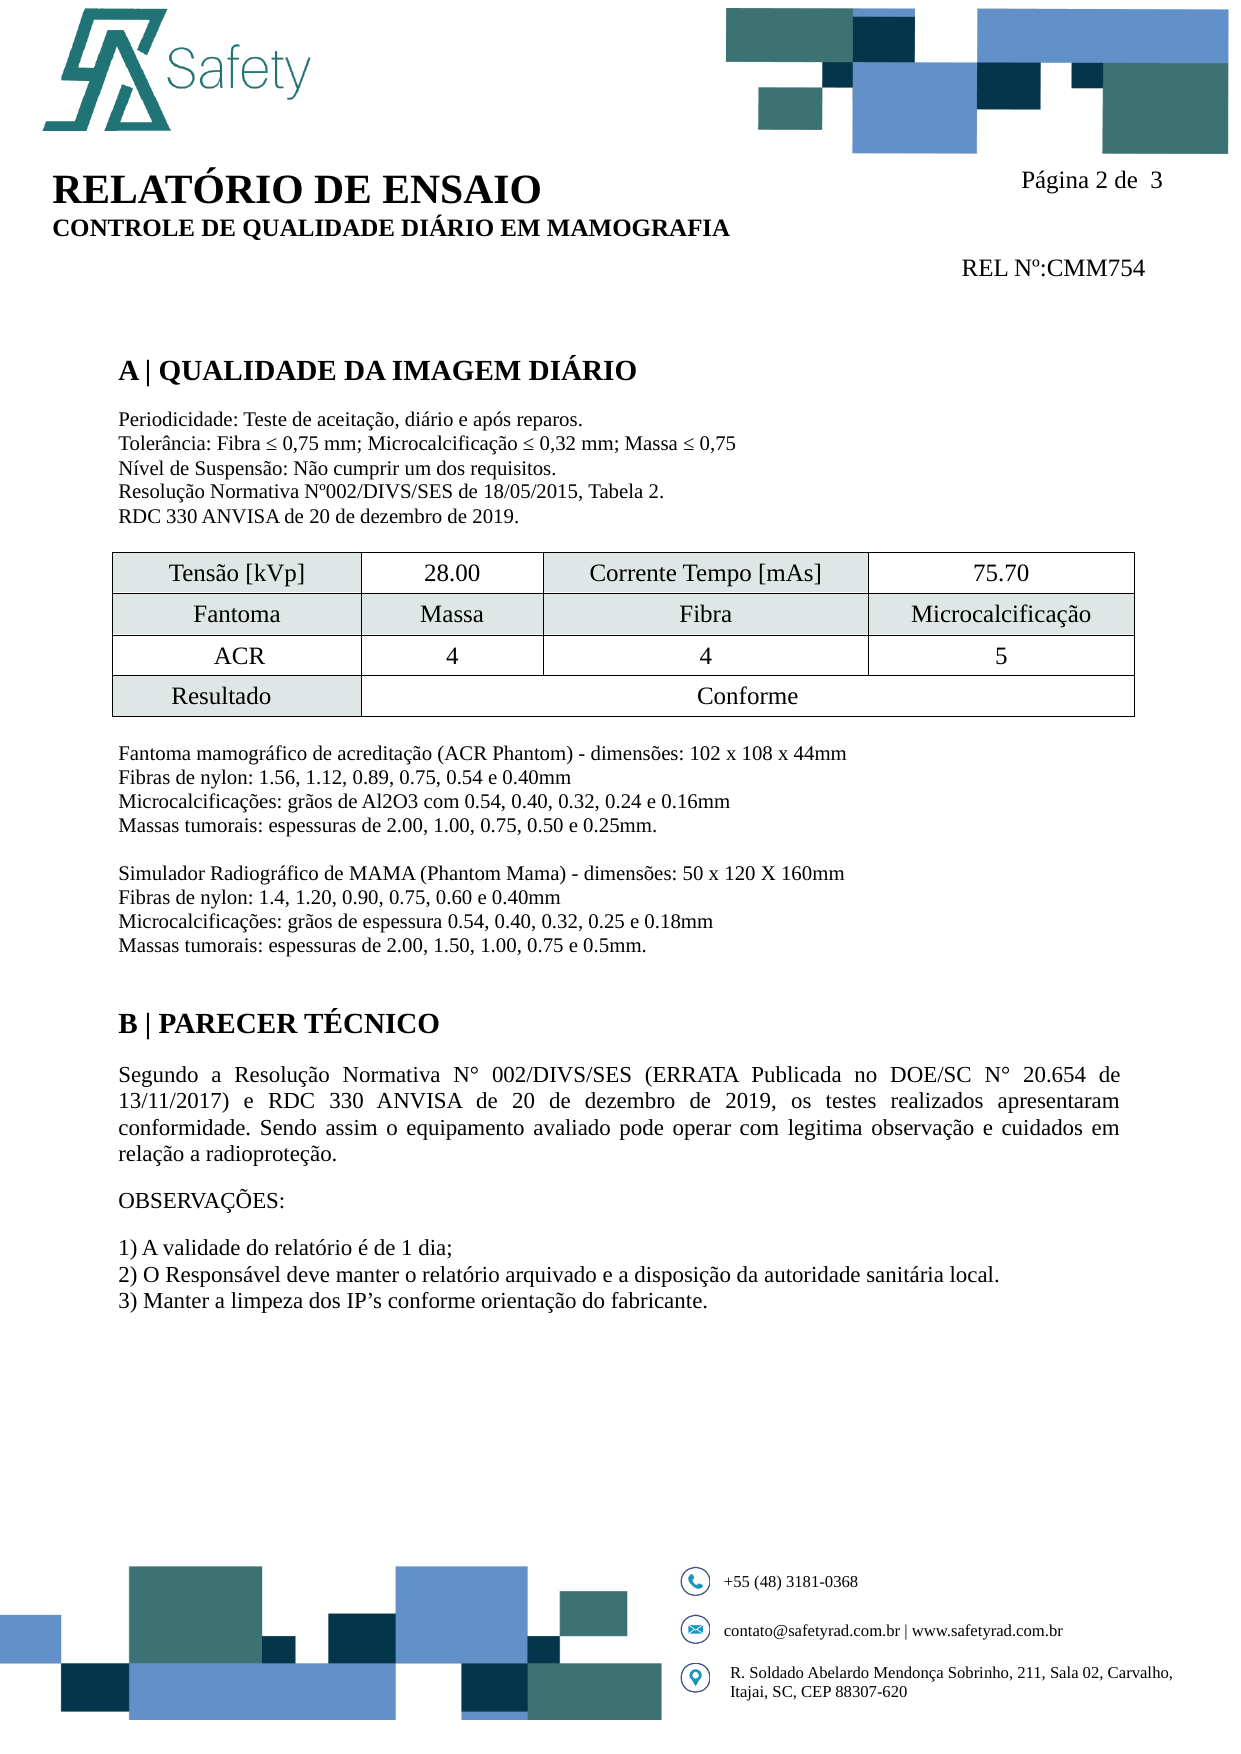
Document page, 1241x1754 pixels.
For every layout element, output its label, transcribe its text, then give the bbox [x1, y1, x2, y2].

text Fibras de nylon: 1.4, 1.20, 0.90, 0.75, 0.60 e 0.40mm [118, 885, 1122, 909]
text 3) Manter a limpeza dos IP’s conforme orientação do fabricante. [118, 1287, 1122, 1313]
table_cell 4 [362, 636, 543, 675]
table_cell 4 [544, 636, 868, 675]
picture [680, 1663, 710, 1693]
text OBSERVAÇÕES: [118, 1187, 1122, 1214]
table_header Tensão [kVp] [113, 553, 361, 592]
text Simulador Radiográfico de MAMA (Phantom Mama) - dimensões: 50 x 120 X 160mm [118, 861, 1122, 885]
text Microcalcificações: grãos de Al2O3 com 0.54, 0.40, 0.32, 0.24 e 0.16mm [118, 789, 1122, 813]
table_cell 5 [869, 636, 1134, 675]
picture [725, 8, 1229, 154]
table_header 75.70 [869, 553, 1134, 592]
table_cell Massa [362, 594, 543, 634]
text Periodicidade: Teste de aceitação, diário e após reparos. [118, 407, 1122, 431]
text Fantoma mamográfico de acreditação (ACR Phantom) - dimensões: 102 x 108 x 44mm [118, 741, 1122, 764]
text RDC 330 ANVISA de 20 de dezembro de 2019. [118, 503, 1122, 528]
text Segundo a Resolução Normativa N° 002/DIVS/SES (ERRATA Publicada no DOE/SC N° 20.654 de 13/11/2017) e RDC 330 ANVISA de 20 de dezembro de 2019, os testes realizados apresentaram conformidade. Sendo assim o equipamento avaliado pode operar com legitima observação e cuidados em relação a radioproteção. [118, 1061, 1122, 1166]
table_header Corrente Tempo [mAs] [544, 553, 868, 592]
picture [42, 8, 311, 131]
text Resolução Normativa Nº002/DIVS/SES de 18/05/2015, Tabela 2. [118, 479, 1122, 503]
table_header 28.00 [362, 553, 543, 592]
table_cell Microcalcificação [869, 594, 1134, 634]
table_cell Fibra [544, 594, 868, 634]
table_cell Conforme [362, 676, 1134, 716]
text Microcalcificações: grãos de espessura 0.54, 0.40, 0.32, 0.25 e 0.18mm [118, 909, 1122, 933]
text Nível de Suspensão: Não cumprir um dos requisitos. [118, 455, 1122, 479]
text 2) O Responsável deve manter o relatório arquivado e a disposição da autoridade sanitária local. [118, 1261, 1122, 1287]
text A | QUALIDADE DA IMAGEM DIÁRIO [118, 353, 1122, 386]
table_cell Resultado [113, 676, 361, 716]
picture [680, 1566, 710, 1596]
text Massas tumorais: espessuras de 2.00, 1.00, 0.75, 0.50 e 0.25mm. [118, 813, 1122, 837]
text B | PARECER TÉCNICO [118, 1007, 1122, 1040]
text Tolerância: Fibra ≤ 0,75 mm; Microcalcificação ≤ 0,32 mm; Massa ≤ 0,75 [118, 431, 1122, 455]
picture [680, 1614, 710, 1644]
picture [0, 1566, 662, 1720]
text 1) A validade do relatório é de 1 dia; [118, 1234, 1122, 1261]
table_cell ACR [113, 636, 361, 675]
text Massas tumorais: espessuras de 2.00, 1.50, 1.00, 0.75 e 0.5mm. [118, 933, 1122, 957]
table_cell Fantoma [113, 594, 361, 634]
text Fibras de nylon: 1.56, 1.12, 0.89, 0.75, 0.54 e 0.40mm [118, 764, 1122, 789]
